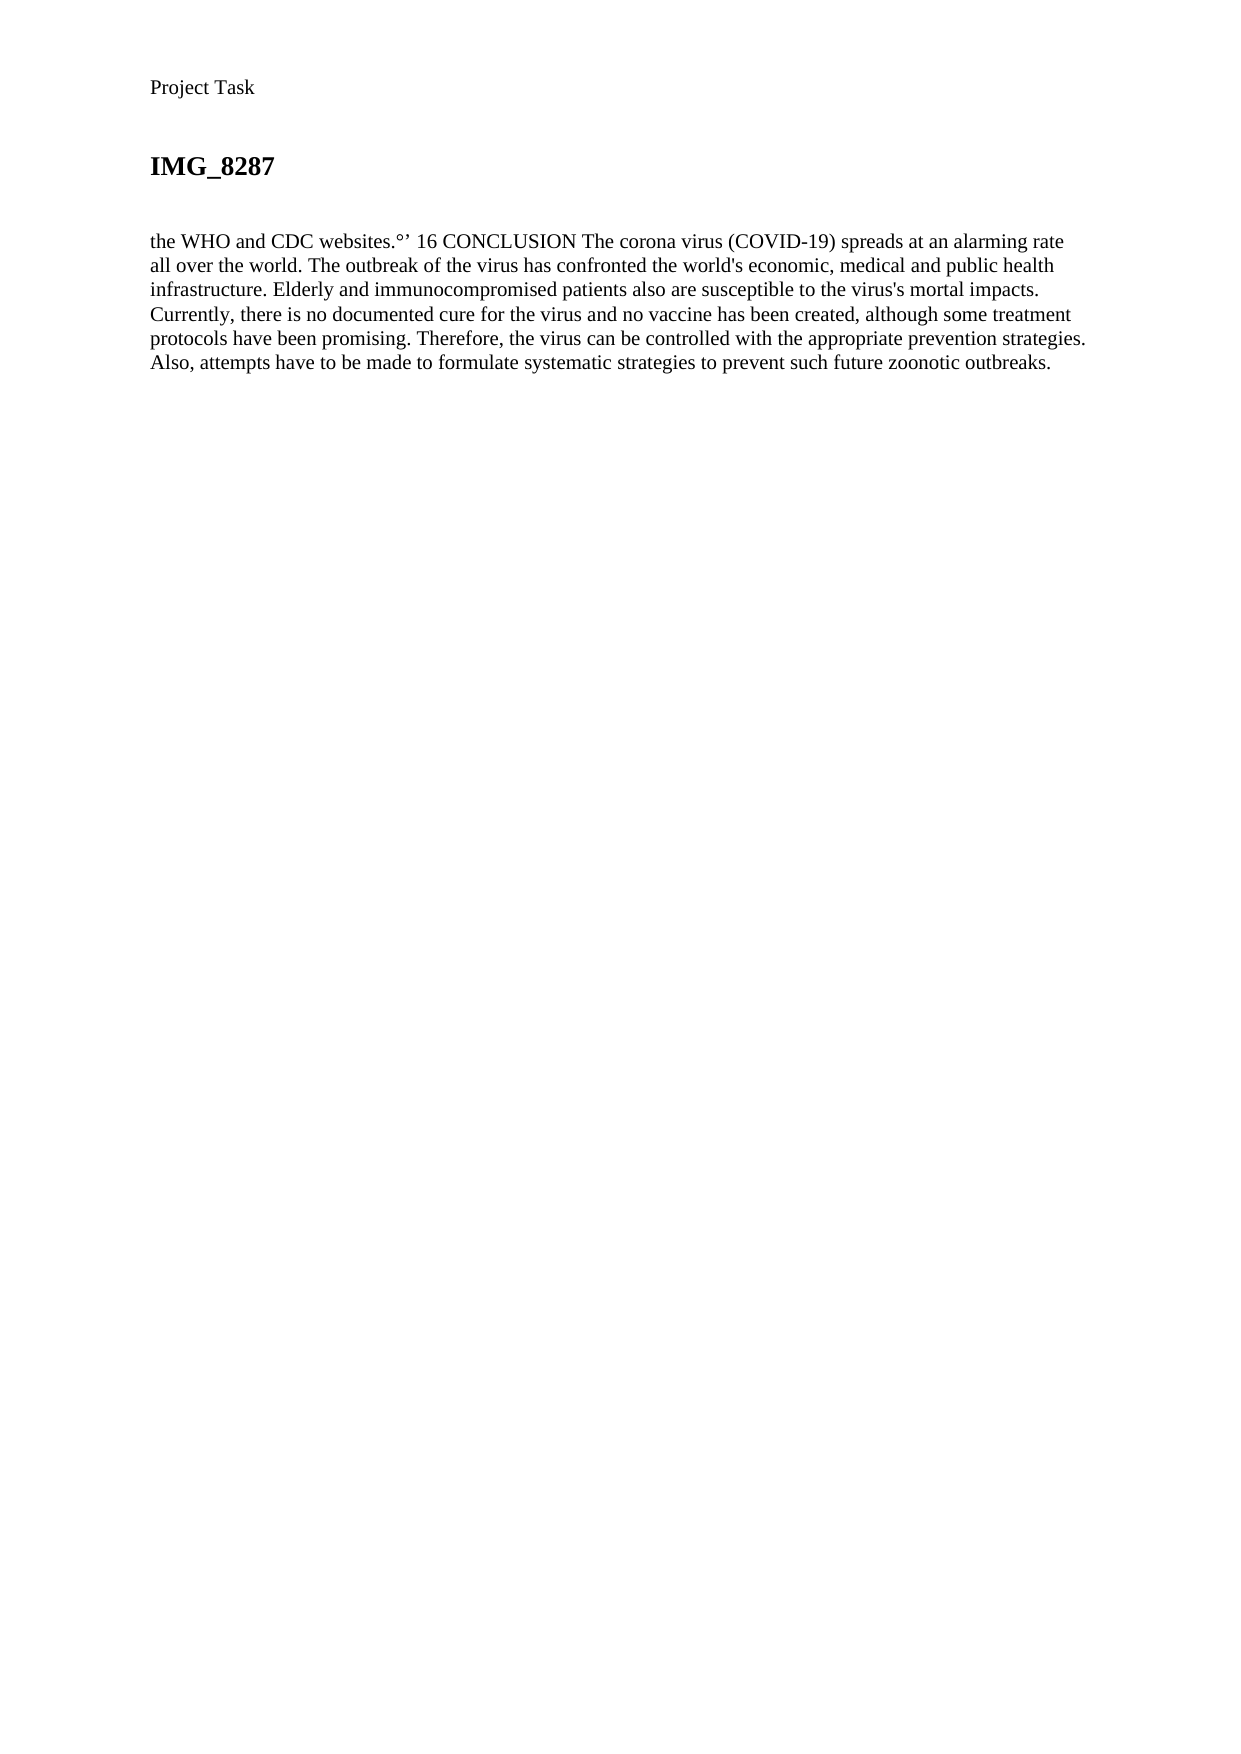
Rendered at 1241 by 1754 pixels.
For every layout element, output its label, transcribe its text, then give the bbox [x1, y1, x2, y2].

text IMG_8287 [150, 150, 1090, 181]
text the WHO and CDC websites.°’ 16 CONCLUSION The corona virus (COVID-19) spreads at an alarming rate all over the world. The outbreak of the virus has confronted the world's economic, medical and public health infrastructure. Elderly and immunocompromised patients also are susceptible to the virus's mortal impacts. Currently, there is no documented cure for the virus and no vaccine has been created, although some treatment protocols have been promising. Therefore, the virus can be controlled with the appropriate prevention strategies. Also, attempts have to be made to formulate systematic strategies to prevent such future zoonotic outbreaks. [150, 229, 1090, 374]
